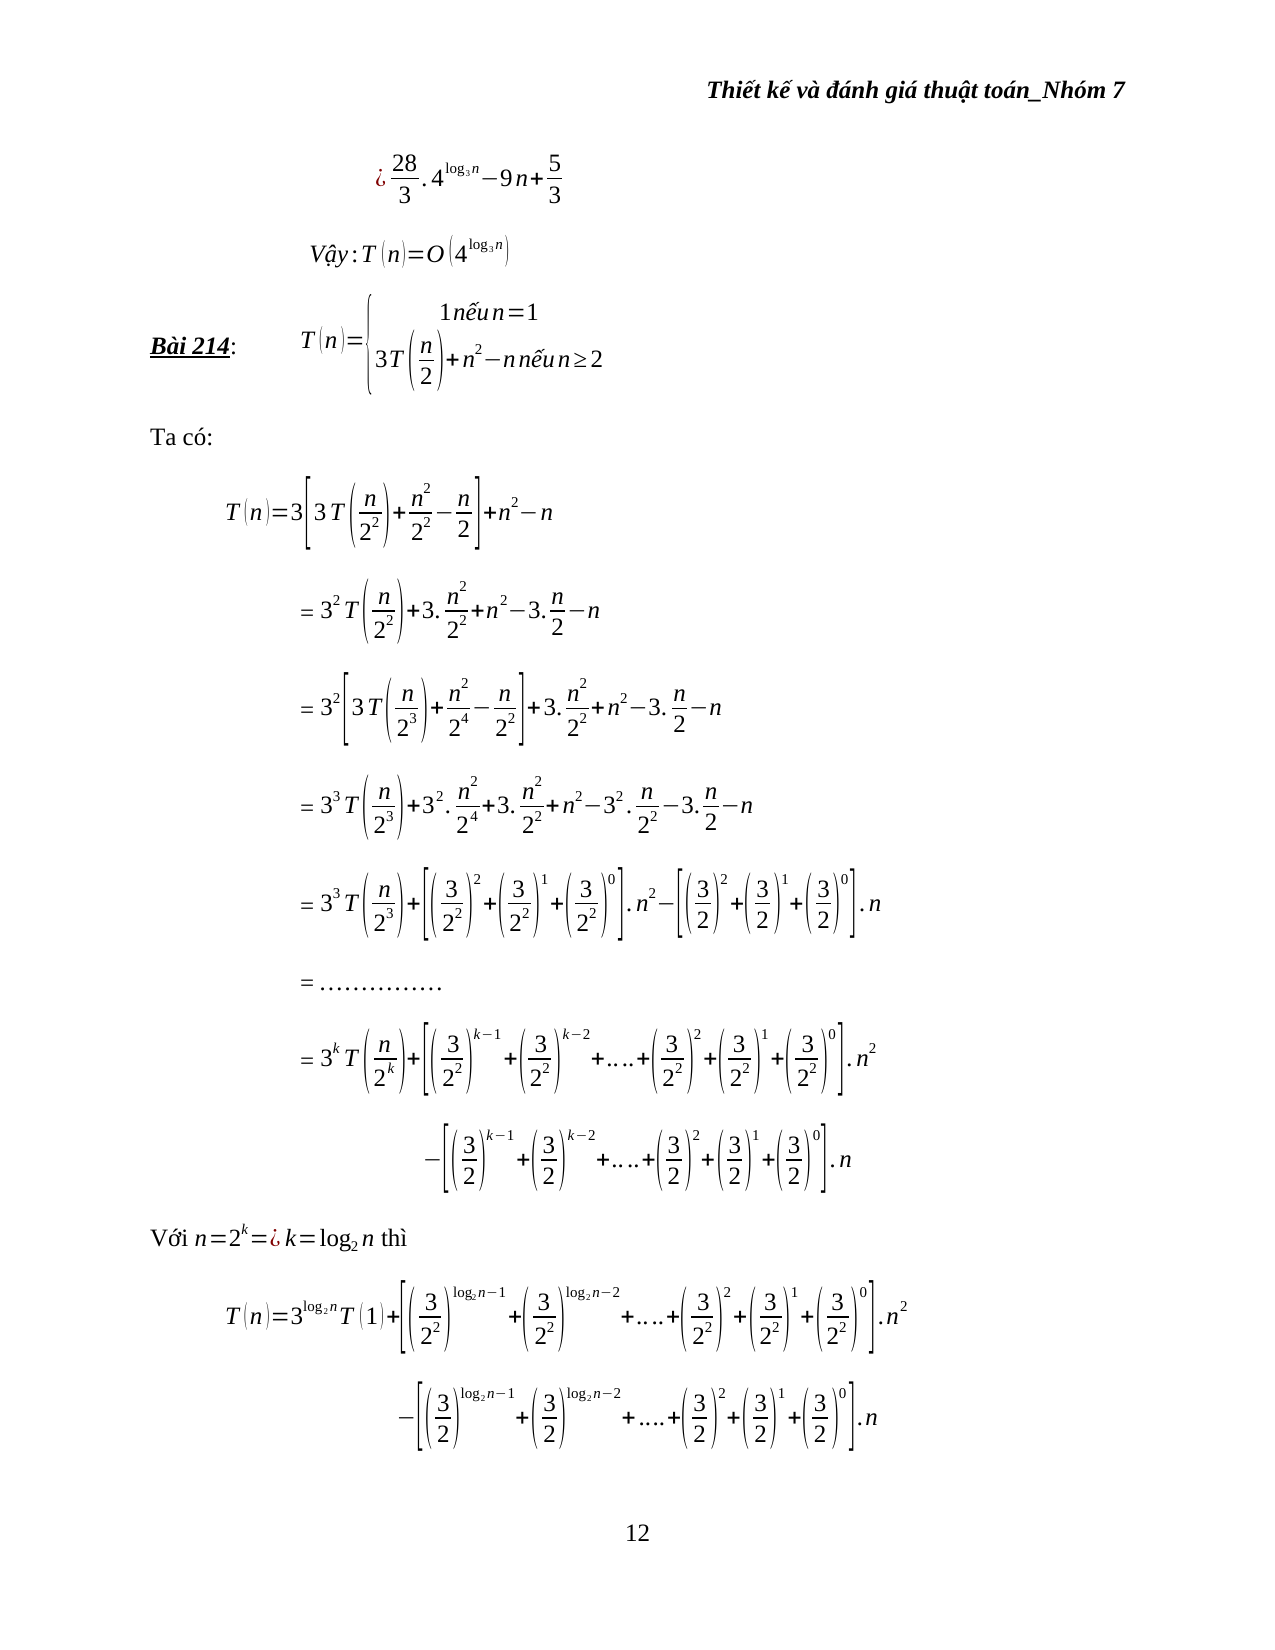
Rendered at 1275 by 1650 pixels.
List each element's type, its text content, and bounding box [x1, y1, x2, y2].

text = [150, 672, 1125, 748]
text = [150, 577, 1125, 647]
text Bài 214: [150, 294, 1125, 397]
text = [150, 968, 1125, 997]
text = [150, 1022, 1125, 1098]
text = [150, 773, 1125, 842]
text Ta có: [150, 422, 1125, 451]
text Với thì [150, 1220, 1125, 1255]
text = [150, 867, 1125, 943]
